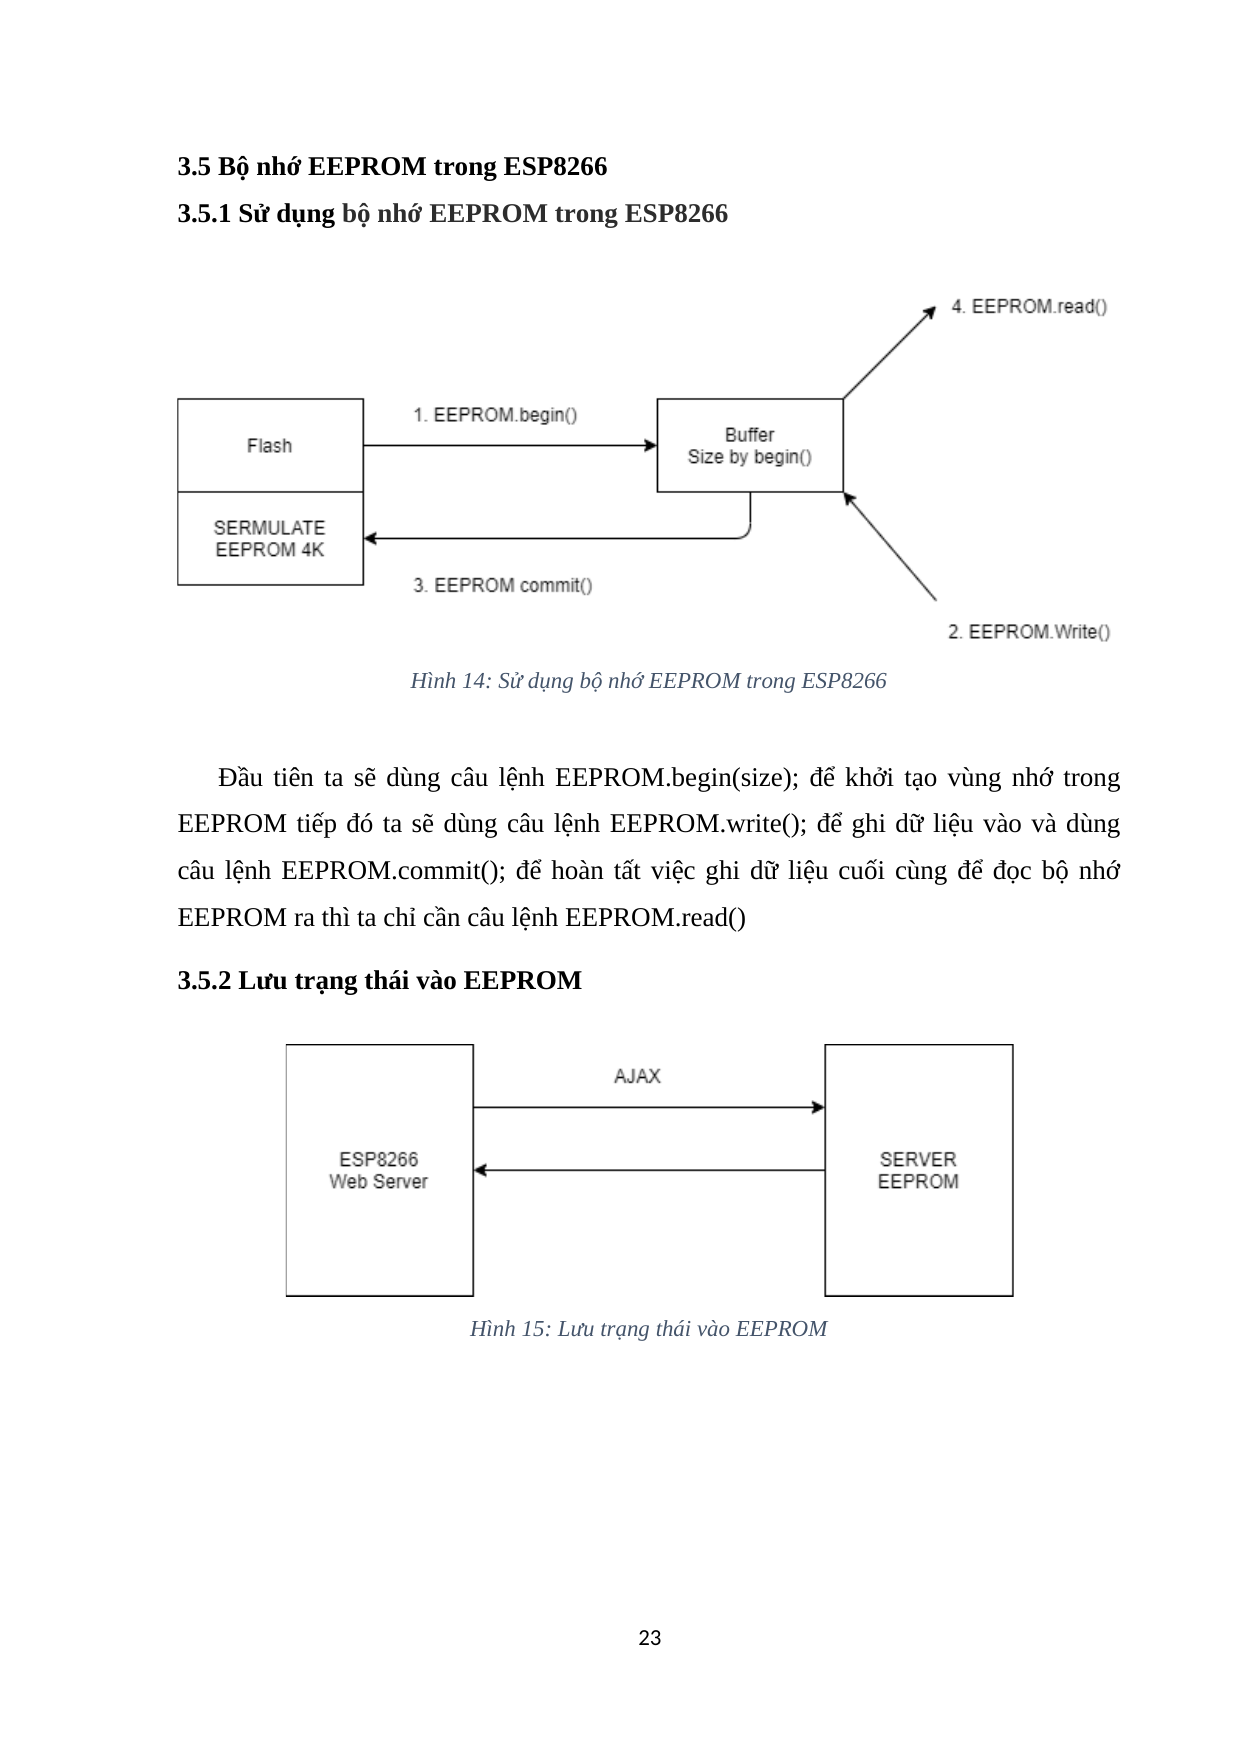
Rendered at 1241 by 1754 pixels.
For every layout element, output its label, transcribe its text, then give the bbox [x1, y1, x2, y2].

picture [285, 1044, 1014, 1297]
subtitle 3.5.1 Sử dụng bộ nhớ EEPROM trong ESP8266 [177, 197, 1122, 228]
subtitle 3.5.2 Lưu trạng thái vào EEPROM [177, 964, 1122, 995]
subtitle 3.5 Bộ nhớ EEPROM trong ESP8266 [177, 150, 1122, 181]
text Hình 14: Sử dụng bộ nhớ EEPROM trong ESP8266 [177, 667, 1122, 693]
text Hình 15: Lưu trạng thái vào EEPROM [177, 1315, 1122, 1341]
picture [177, 290, 1123, 648]
text Đầu tiên ta sẽ dùng câu lệnh EEPROM.begin(size); để khởi tạo vùng nhớ trong EEPROM tiếp đó ta sẽ dùng câu lệnh EEPROM.write(); để ghi dữ liệu vào và dùng câu lệnh EEPROM.commit(); để hoàn tất việc ghi dữ liệu cuối cùng để đọc bộ nhớ EEPROM ra thì ta chỉ cần câu lệnh EEPROM.read() [177, 761, 1122, 932]
